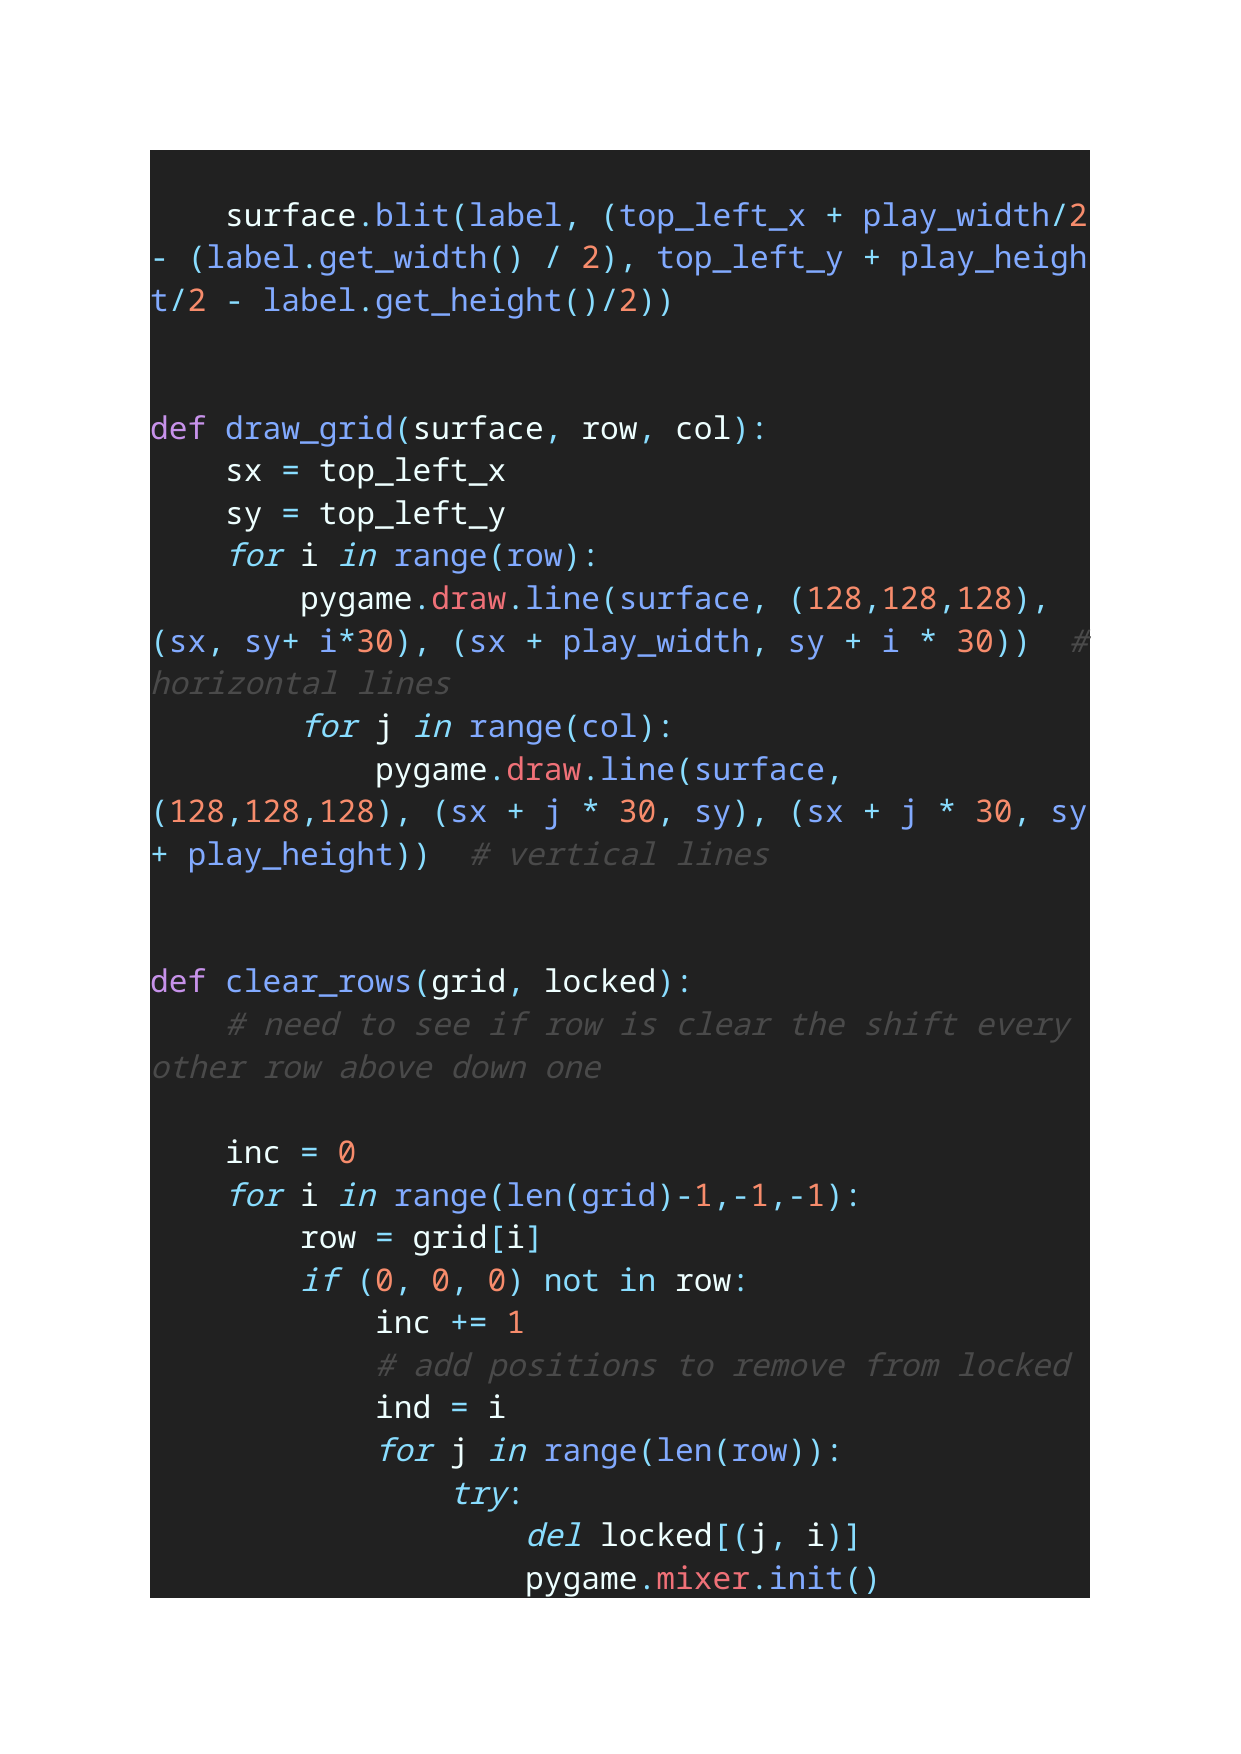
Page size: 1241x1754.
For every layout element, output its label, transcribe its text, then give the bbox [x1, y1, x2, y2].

text del locked[(j, i)] [150, 1513, 1090, 1556]
text sy = top_left_y [150, 491, 1090, 533]
text pygame.mixer.init() [150, 1556, 1090, 1598]
text sx = top_left_x [150, 448, 1090, 491]
text # add positions to remove from locked [150, 1343, 1090, 1386]
text try: [150, 1471, 1090, 1513]
text ind = i [150, 1386, 1090, 1428]
text for i in range(len(grid)-1,-1,-1): [150, 1172, 1090, 1215]
text inc += 1 [150, 1300, 1090, 1343]
text for j in range(col): [150, 704, 1090, 746]
text inc = 0 [150, 1130, 1090, 1172]
text pygame.draw.line(surface, (128,128,128), (sx + j * 30, sy), (sx + j * 30, sy + play_height)) # vertical lines [150, 746, 1090, 874]
text pygame.draw.line(surface, (128,128,128), (sx, sy+ i*30), (sx + play_width, sy + i * 30)) # horizontal lines [150, 576, 1090, 704]
text row = grid[i] [150, 1215, 1090, 1258]
text surface.blit(label, (top_left_x + play_width/2 - (label.get_width() / 2), top_left_y + play_height/2 - label.get_height()/2)) [150, 193, 1090, 320]
text for i in range(row): [150, 533, 1090, 576]
text if (0, 0, 0) not in row: [150, 1258, 1090, 1300]
text for j in range(len(row)): [150, 1428, 1090, 1471]
text def draw_grid(surface, row, col): [150, 406, 1090, 448]
text # need to see if row is clear the shift every other row above down one [150, 1002, 1090, 1087]
text def clear_rows(grid, locked): [150, 959, 1090, 1002]
